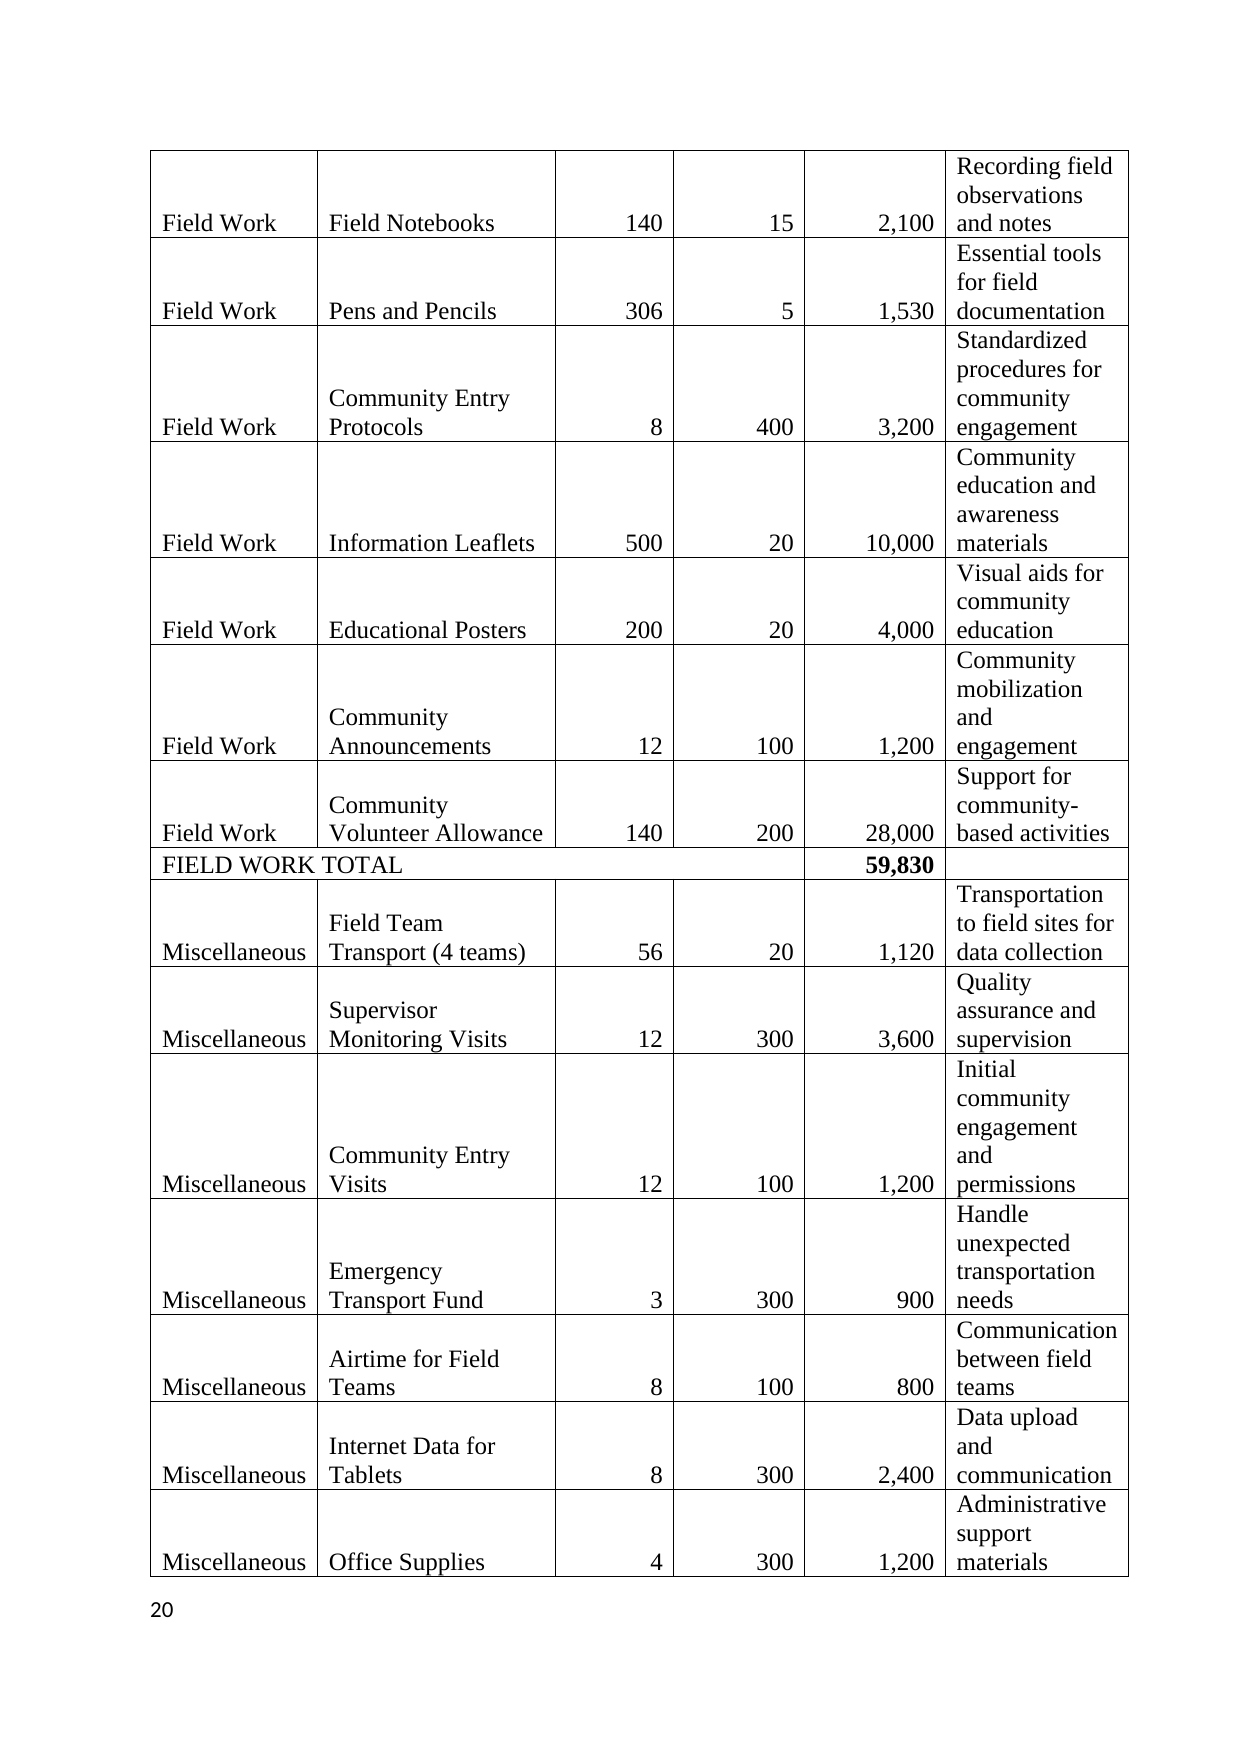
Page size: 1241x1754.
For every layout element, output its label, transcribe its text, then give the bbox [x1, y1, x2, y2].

table_cell Educational Posters [318, 558, 555, 644]
table_cell 5 [674, 238, 804, 324]
table_cell Community Volunteer Allowance [318, 761, 555, 847]
table_cell 3,200 [805, 326, 945, 441]
table_cell Community education and awareness materials [946, 442, 1128, 557]
table_cell 1,530 [805, 238, 945, 324]
table_cell FIELD WORK TOTAL [151, 848, 804, 878]
table_cell 12 [556, 967, 673, 1053]
table_cell Miscellaneous [151, 1199, 317, 1314]
table_cell 1,200 [805, 1054, 945, 1198]
table_cell 400 [674, 326, 804, 441]
table_cell Support for community-based activities [946, 761, 1128, 847]
table_cell Pens and Pencils [318, 238, 555, 324]
table_cell 1,200 [805, 1490, 945, 1576]
table_cell Internet Data for Tablets [318, 1402, 555, 1488]
table_cell 8 [556, 326, 673, 441]
table_cell 28,000 [805, 761, 945, 847]
table_cell 8 [556, 1315, 673, 1401]
table_cell 200 [556, 558, 673, 644]
table_cell Miscellaneous [151, 1490, 317, 1576]
table_cell Miscellaneous [151, 1315, 317, 1401]
table_cell 15 [674, 151, 804, 237]
table_cell 300 [674, 967, 804, 1053]
table_cell Supervisor Monitoring Visits [318, 967, 555, 1053]
table_cell 100 [674, 1054, 804, 1198]
table_cell 140 [556, 151, 673, 237]
table_cell 12 [556, 1054, 673, 1198]
table_cell 3,600 [805, 967, 945, 1053]
table_cell Emergency Transport Fund [318, 1199, 555, 1314]
table_cell Field Work [151, 151, 317, 237]
table_cell Field Work [151, 645, 317, 760]
table_cell 306 [556, 238, 673, 324]
table_cell Community Announcements [318, 645, 555, 760]
table_cell 8 [556, 1402, 673, 1488]
table_cell 300 [674, 1402, 804, 1488]
table_cell 4 [556, 1490, 673, 1576]
table_cell Community Entry Visits [318, 1054, 555, 1198]
table_cell 140 [556, 761, 673, 847]
table_cell 1,200 [805, 645, 945, 760]
table_cell Field Work [151, 238, 317, 324]
table_cell Miscellaneous [151, 967, 317, 1053]
table_cell Community Entry Protocols [318, 326, 555, 441]
table_cell 56 [556, 880, 673, 966]
table_cell Field Work [151, 558, 317, 644]
table_cell 2,400 [805, 1402, 945, 1488]
table_cell Data upload and communication [946, 1402, 1128, 1488]
table_cell 10,000 [805, 442, 945, 557]
table_cell 500 [556, 442, 673, 557]
table_cell 100 [674, 1315, 804, 1401]
table_cell 100 [674, 645, 804, 760]
table_cell Community mobilization and engagement [946, 645, 1128, 760]
table_cell 2,100 [805, 151, 945, 237]
table_cell Initial community engagement and permissions [946, 1054, 1128, 1198]
table_cell 20 [674, 558, 804, 644]
table_cell 300 [674, 1199, 804, 1314]
table_cell 900 [805, 1199, 945, 1314]
table_cell Field Work [151, 326, 317, 441]
table_cell 1,120 [805, 880, 945, 966]
table_cell Essential tools for field documentation [946, 238, 1128, 324]
table_cell Administrative support materials [946, 1490, 1128, 1576]
table_cell Miscellaneous [151, 1402, 317, 1488]
table_cell Transportation to field sites for data collection [946, 880, 1128, 966]
table_cell Airtime for Field Teams [318, 1315, 555, 1401]
table_cell Communication between field teams [946, 1315, 1128, 1401]
table_cell 3 [556, 1199, 673, 1314]
table_cell Office Supplies [318, 1490, 555, 1576]
table_cell 20 [674, 880, 804, 966]
table_cell Information Leaflets [318, 442, 555, 557]
table_cell Quality assurance and supervision [946, 967, 1128, 1053]
table_cell 4,000 [805, 558, 945, 644]
table_cell 12 [556, 645, 673, 760]
table_cell 200 [674, 761, 804, 847]
table_cell Miscellaneous [151, 1054, 317, 1198]
table_cell Standardized procedures for community engagement [946, 326, 1128, 441]
table_cell Miscellaneous [151, 880, 317, 966]
table_cell Field Notebooks [318, 151, 555, 237]
table_cell 800 [805, 1315, 945, 1401]
table_cell Visual aids for community education [946, 558, 1128, 644]
table_cell [946, 848, 1128, 878]
table_cell Recording field observations and notes [946, 151, 1128, 237]
table_cell 59,830 [805, 848, 945, 878]
table_cell 300 [674, 1490, 804, 1576]
table_cell 20 [674, 442, 804, 557]
table_cell Field Team Transport (4 teams) [318, 880, 555, 966]
table_cell Field Work [151, 761, 317, 847]
table_cell Field Work [151, 442, 317, 557]
table_cell Handle unexpected transportation needs [946, 1199, 1128, 1314]
